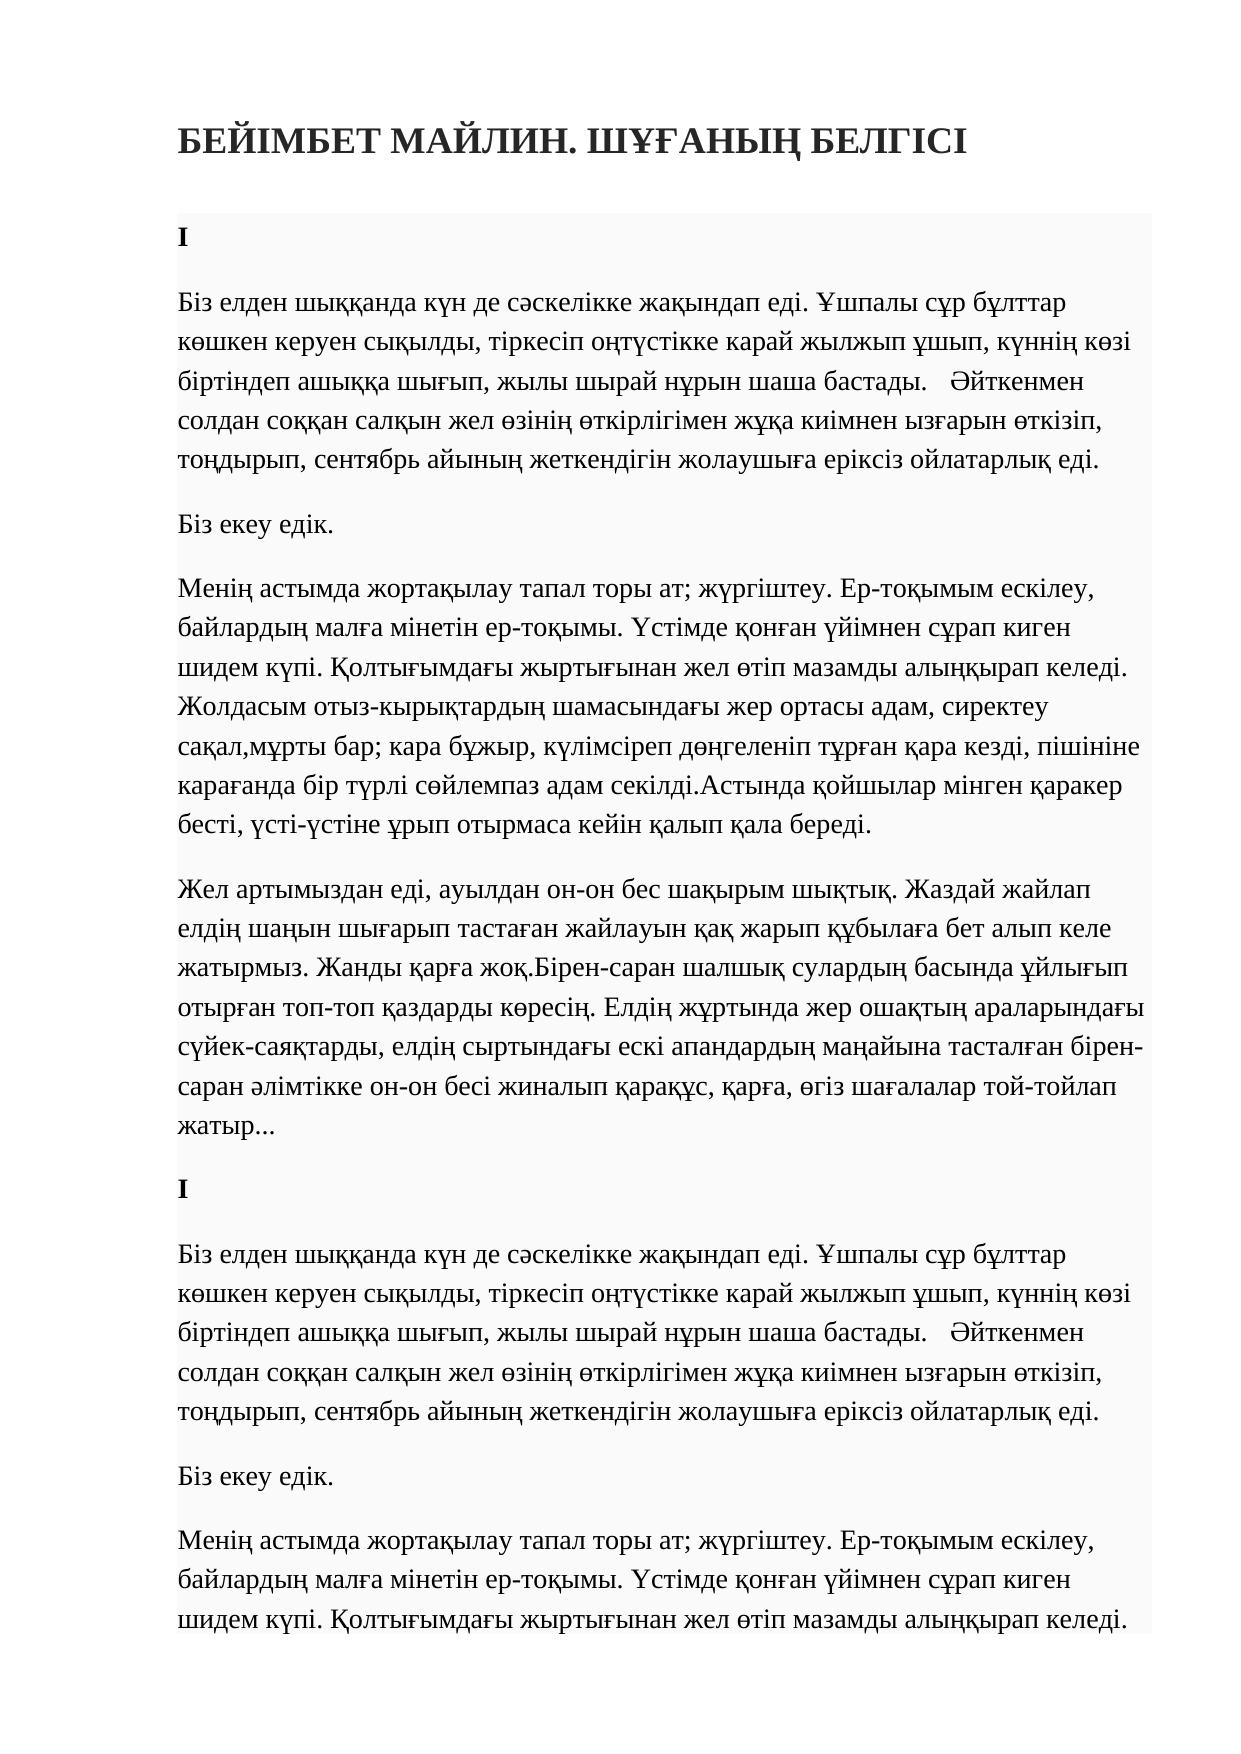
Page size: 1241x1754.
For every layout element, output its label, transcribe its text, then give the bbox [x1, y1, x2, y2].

text I [177, 213, 1152, 253]
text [177, 1516, 1152, 1634]
text Біз елден шыққанда күн де сәскелікке жақындап еді. Ұшпалы сұр бұлттар көшкен керуен сықылды, тіркесіп оңтүстікке карай жылжып ұшып, күннің көзі біртіндеп ашыққа шығып, жылы шырай нұрын шаша бастады. Әйткенмен солдан соққан салқын жел өзінің өткірлігімен жұқа киімнен ызғарын өткізіп, тоңдырып, сентябрь айының жеткендігін жолаушыға еріксіз ойлатарлық еді. [177, 1230, 1152, 1427]
text I [177, 1165, 1152, 1205]
text Біз екеу едік. [177, 500, 1152, 539]
text Жел артымыздан еді, ауылдан он-он бес шақырым шықтық. Жаздай жайлап елдің шаңын шығарып тастаған жайлауын қақ жарып құбылаға бет алып келе жатырмыз. Жанды қарға жоқ.Бірен-саран шалшық сулардың басында ұйлығып отырған топ-топ қаздарды көресің. Елдің жұртында жер ошақтың араларындағы сүйек-саяқтарды, елдің сыртындағы ескі апандардың маңайына тасталған бірен-саран әлімтікке он-он бесі жиналып қарақұс, қарға, өгіз шағалалар той-тойлап жатыр... [177, 865, 1152, 1140]
text Біз елден шыққанда күн де сәскелікке жақындап еді. Ұшпалы сұр бұлттар көшкен керуен сықылды, тіркесіп оңтүстікке карай жылжып ұшып, күннің көзі біртіндеп ашыққа шығып, жылы шырай нұрын шаша бастады. Әйткенмен солдан соққан салқын жел өзінің өткірлігімен жұқа киімнен ызғарын өткізіп, тоңдырып, сентябрь айының жеткендігін жолаушыға еріксіз ойлатарлық еді. [177, 278, 1152, 475]
text БЕЙІМБЕТ МАЙЛИН. ШҰҒАНЫҢ БЕЛГІСІ [177, 118, 1152, 161]
text Біз екеу едік. [177, 1452, 1152, 1491]
